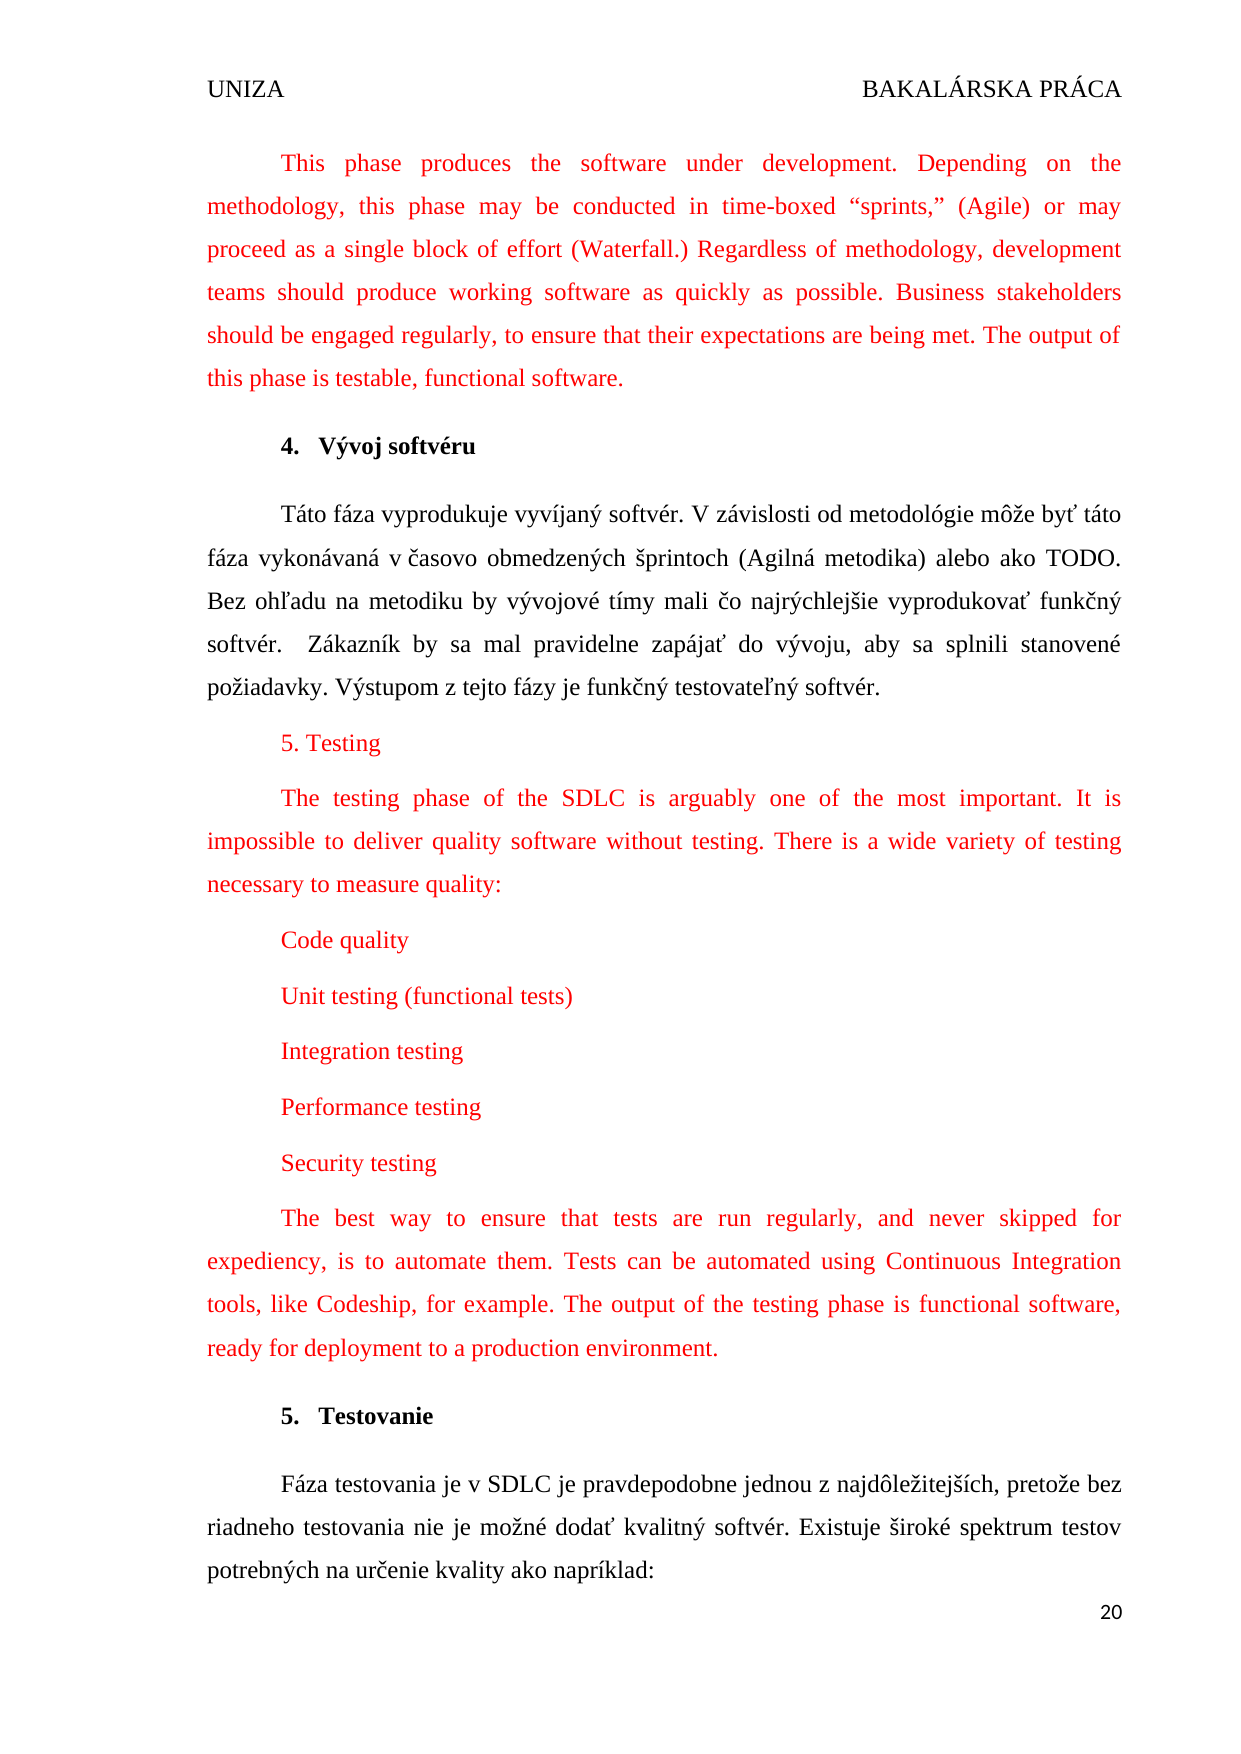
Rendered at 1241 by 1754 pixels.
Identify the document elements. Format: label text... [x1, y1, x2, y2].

list Testovanie [281, 1401, 1122, 1429]
text The best way to ensure that tests are run regularly, and never skipped for expediency, is to automate them. Tests can be automated using Continuous Integration tools, like Codeship, for example. The output of the testing phase is functional software, ready for deployment to a production environment. [207, 1203, 1122, 1361]
text The testing phase of the SDLC is arguably one of the most important. It is impossible to deliver quality software without testing. There is a wide variety of testing necessary to measure quality: [207, 783, 1122, 898]
text Integration testing [207, 1036, 1122, 1065]
text Security testing [207, 1148, 1122, 1176]
text Code quality [207, 925, 1122, 954]
text 5. Testing [207, 728, 1122, 756]
list Vývoj softvéru [281, 431, 1122, 460]
text Performance testing [207, 1092, 1122, 1121]
text Táto fáza vyprodukuje vyvíjaný softvér. V závislosti od metodológie môže byť táto fáza vykonávaná v časovo obmedzených šprintoch (Agilná metodika) alebo ako TODO. Bez ohľadu na metodiku by vývojové tímy mali čo najrýchlejšie vyprodukovať funkčný softvér. Zákazník by sa mal pravidelne zapájať do vývoju, aby sa splnili stanovené požiadavky. Výstupom z tejto fázy je funkčný testovateľný softvér. [207, 499, 1122, 701]
text Fáza testovania je v SDLC je pravdepodobne jednou z najdôležitejších, pretože bez riadneho testovania nie je možné dodať kvalitný softvér. Existuje široké spektrum testov potrebných na určenie kvality ako napríklad: [207, 1469, 1122, 1584]
text This phase produces the software under development. Depending on the methodology, this phase may be conducted in time-boxed “sprints,” (Agile) or may proceed as a single block of effort (Waterfall.) Regardless of methodology, development teams should produce working software as quickly as possible. Business stakeholders should be engaged regularly, to ensure that their expectations are being met. The output of this phase is testable, functional software. [207, 148, 1122, 392]
text Unit testing (functional tests) [207, 981, 1122, 1009]
